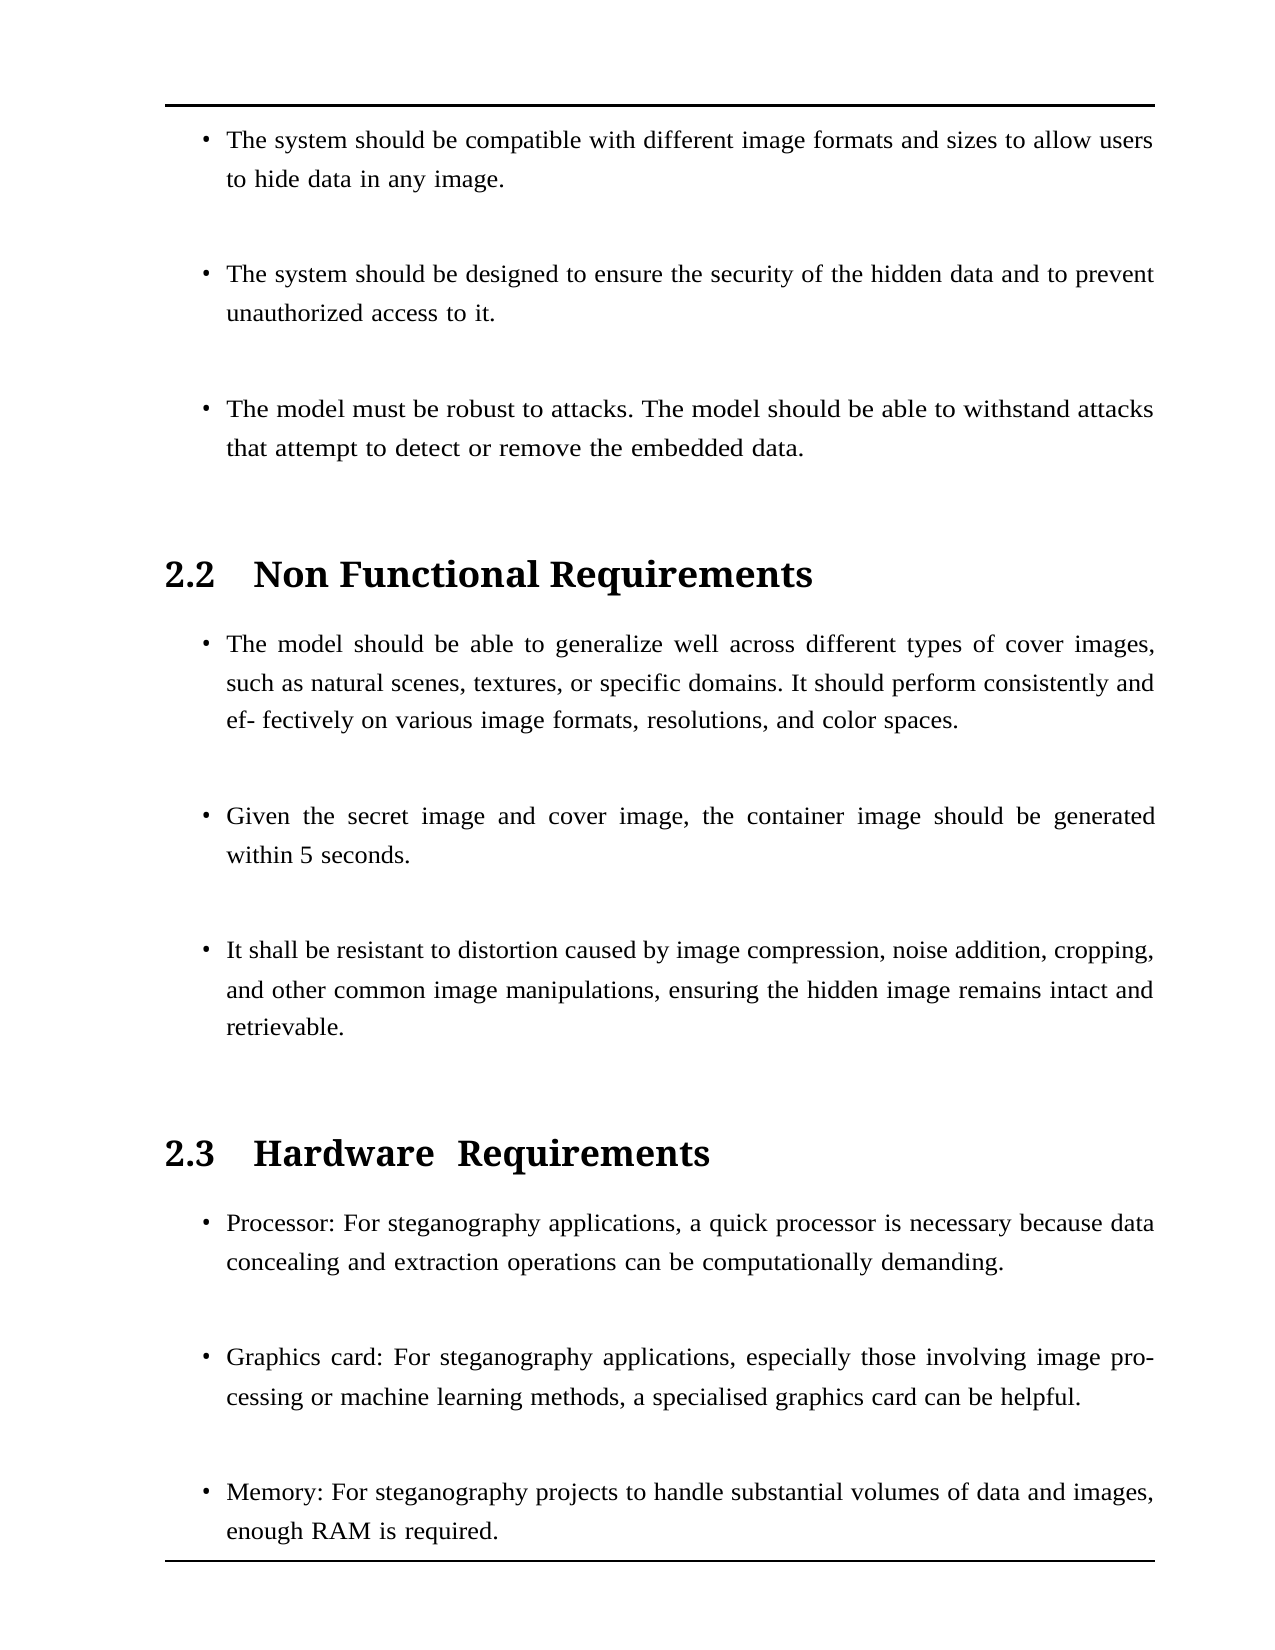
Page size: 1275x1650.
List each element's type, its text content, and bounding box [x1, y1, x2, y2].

list It shall be resistant to distortion caused by image compression, noise addition, cropping, and other common image manipulations, ensuring the hidden image remains intact and retrievable. [201, 932, 1155, 1041]
list Processor: For steganography applications, a quick processor is necessary because data concealing and extraction operations can be computationally demanding. [201, 1204, 1155, 1276]
list Given the secret image and cover image, the container image should be generated within 5 seconds. [201, 797, 1155, 869]
list Memory: For steganography projects to handle substantial volumes of data and images, enough RAM is required. [201, 1474, 1155, 1545]
list The model must be robust to attacks. The model should be able to withstand attacks that attempt to detect or remove the embedded data. [201, 391, 1155, 462]
list The system should be designed to ensure the security of the hidden data and to prevent unauthorized access to it. [201, 256, 1155, 327]
list The system should be compatible with different image formats and sizes to allow users to hide data in any image. [201, 121, 1155, 193]
subtitle Non Functional Requirements [165, 549, 1239, 597]
list Graphics card: For steganography applications, especially those involving image pro- cessing or machine learning methods, a specialised graphics card can be helpful. [201, 1339, 1155, 1410]
list The model should be able to generalize well across different types of cover images, such as natural scenes, textures, or specific domains. It should perform consistently and ef- fectively on various image formats, resolutions, and color spaces. [201, 626, 1155, 734]
subtitle Hardware Requirements [165, 1128, 1239, 1176]
